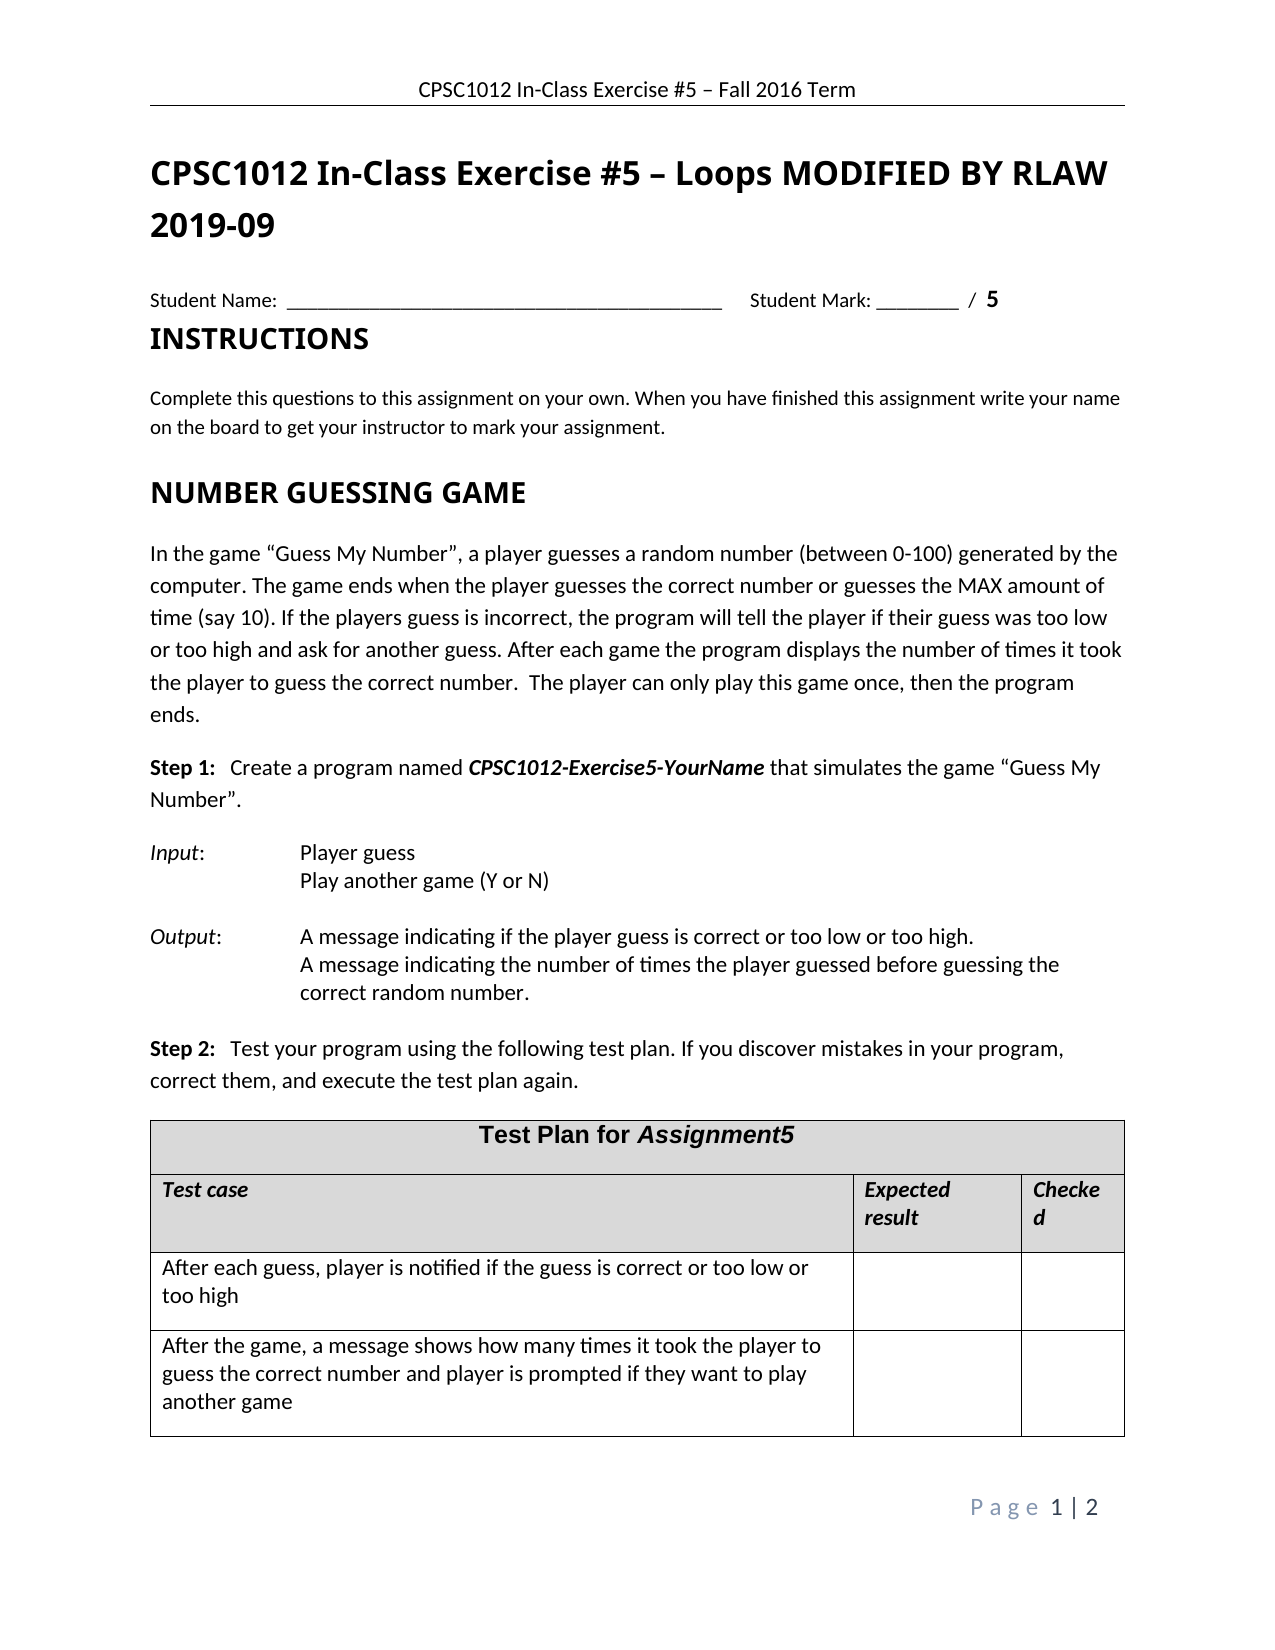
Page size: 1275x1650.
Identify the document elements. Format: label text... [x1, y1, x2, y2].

table_cell [854, 1331, 1021, 1436]
text Step 1: Create a program named CPSC1012-Exercise5-YourName that simulates the game “Guess My Number”. [150, 753, 1125, 813]
text In the game “Guess My Number”, a player guesses a random number (between 0-100) generated by the computer. The game ends when the player guesses the correct number or guesses the MAX amount of time (say 10). If the players guess is incorrect, the program will tell the player if their guess was too low or too high and ask for another guess. After each game the program displays the number of times it took the player to guess the correct number. The player can only play this game once, then the program ends. [150, 539, 1125, 728]
table_header Test Plan for Assignment5 [151, 1121, 1124, 1174]
table_cell Test case [151, 1175, 853, 1252]
text NUMBER GUESSING GAME [150, 472, 1125, 512]
text CPSC1012 In-Class Exercise #5 – Loops MODIFIED BY RLAW 2019-09 [150, 150, 1125, 248]
table_cell Expected result [854, 1175, 1021, 1252]
text Input: Player guess [150, 838, 1125, 866]
text INSTRUCTIONS [150, 318, 1125, 358]
text Step 2: Test your program using the following test plan. If you discover mistakes in your program, correct them, and execute the test plan again. [150, 1034, 1125, 1094]
table_cell After each guess, player is notified if the guess is correct or too low or too high [151, 1253, 853, 1330]
table_cell [1022, 1331, 1124, 1436]
text Complete this questions to this assignment on your own. When you have finished this assignment write your name on the board to get your instructor to mark your assignment. [150, 385, 1125, 439]
text Student Name: __________________________________________ Student Mark: ________ / 5 [150, 283, 1125, 314]
text Play another game (Y or N) [150, 866, 1125, 894]
table_cell Checked [1022, 1175, 1124, 1252]
text A message indicating the number of times the player guessed before guessing the correct random number. [150, 950, 1125, 1006]
table_cell [854, 1253, 1021, 1330]
text Output: A message indicating if the player guess is correct or too low or too high. [150, 922, 1125, 950]
table_cell After the game, a message shows how many times it took the player to guess the correct number and player is prompted if they want to play another game [151, 1331, 853, 1436]
table_cell [1022, 1253, 1124, 1330]
